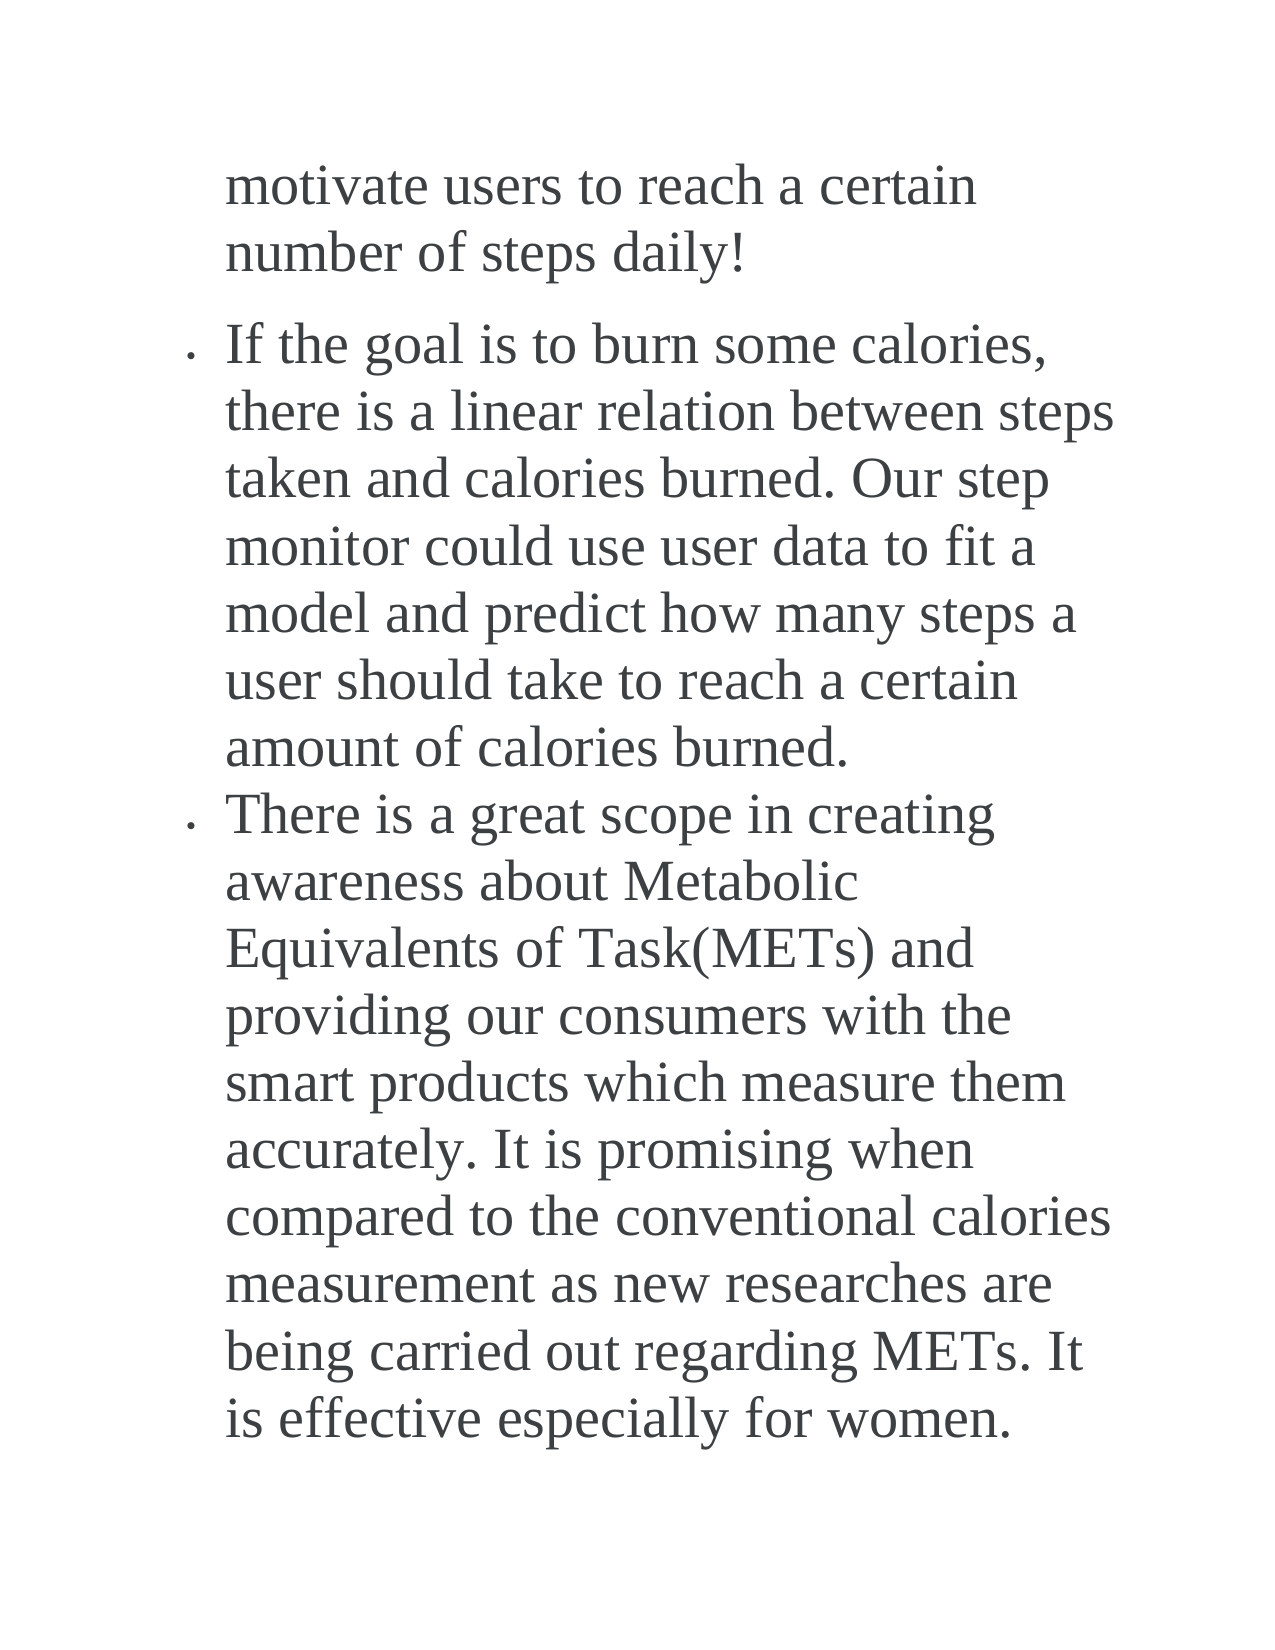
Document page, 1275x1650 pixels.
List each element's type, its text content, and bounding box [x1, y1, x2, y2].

list If the goal is to burn some calories, there is a linear relation between steps taken and calories burned. Our step monitor could use user data to fit a model and predict how many steps a user should take to reach a certain amount of calories burned. [187, 309, 1125, 779]
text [225, 150, 1125, 284]
list There is a great scope in creating awareness about Metabolic Equivalents of Task(METs) and providing our consumers with the smart products which measure them accurately. It is promising when compared to the conventional calories measurement as new researches are being carried out regarding METs. It is effective especially for women. [187, 779, 1125, 1449]
